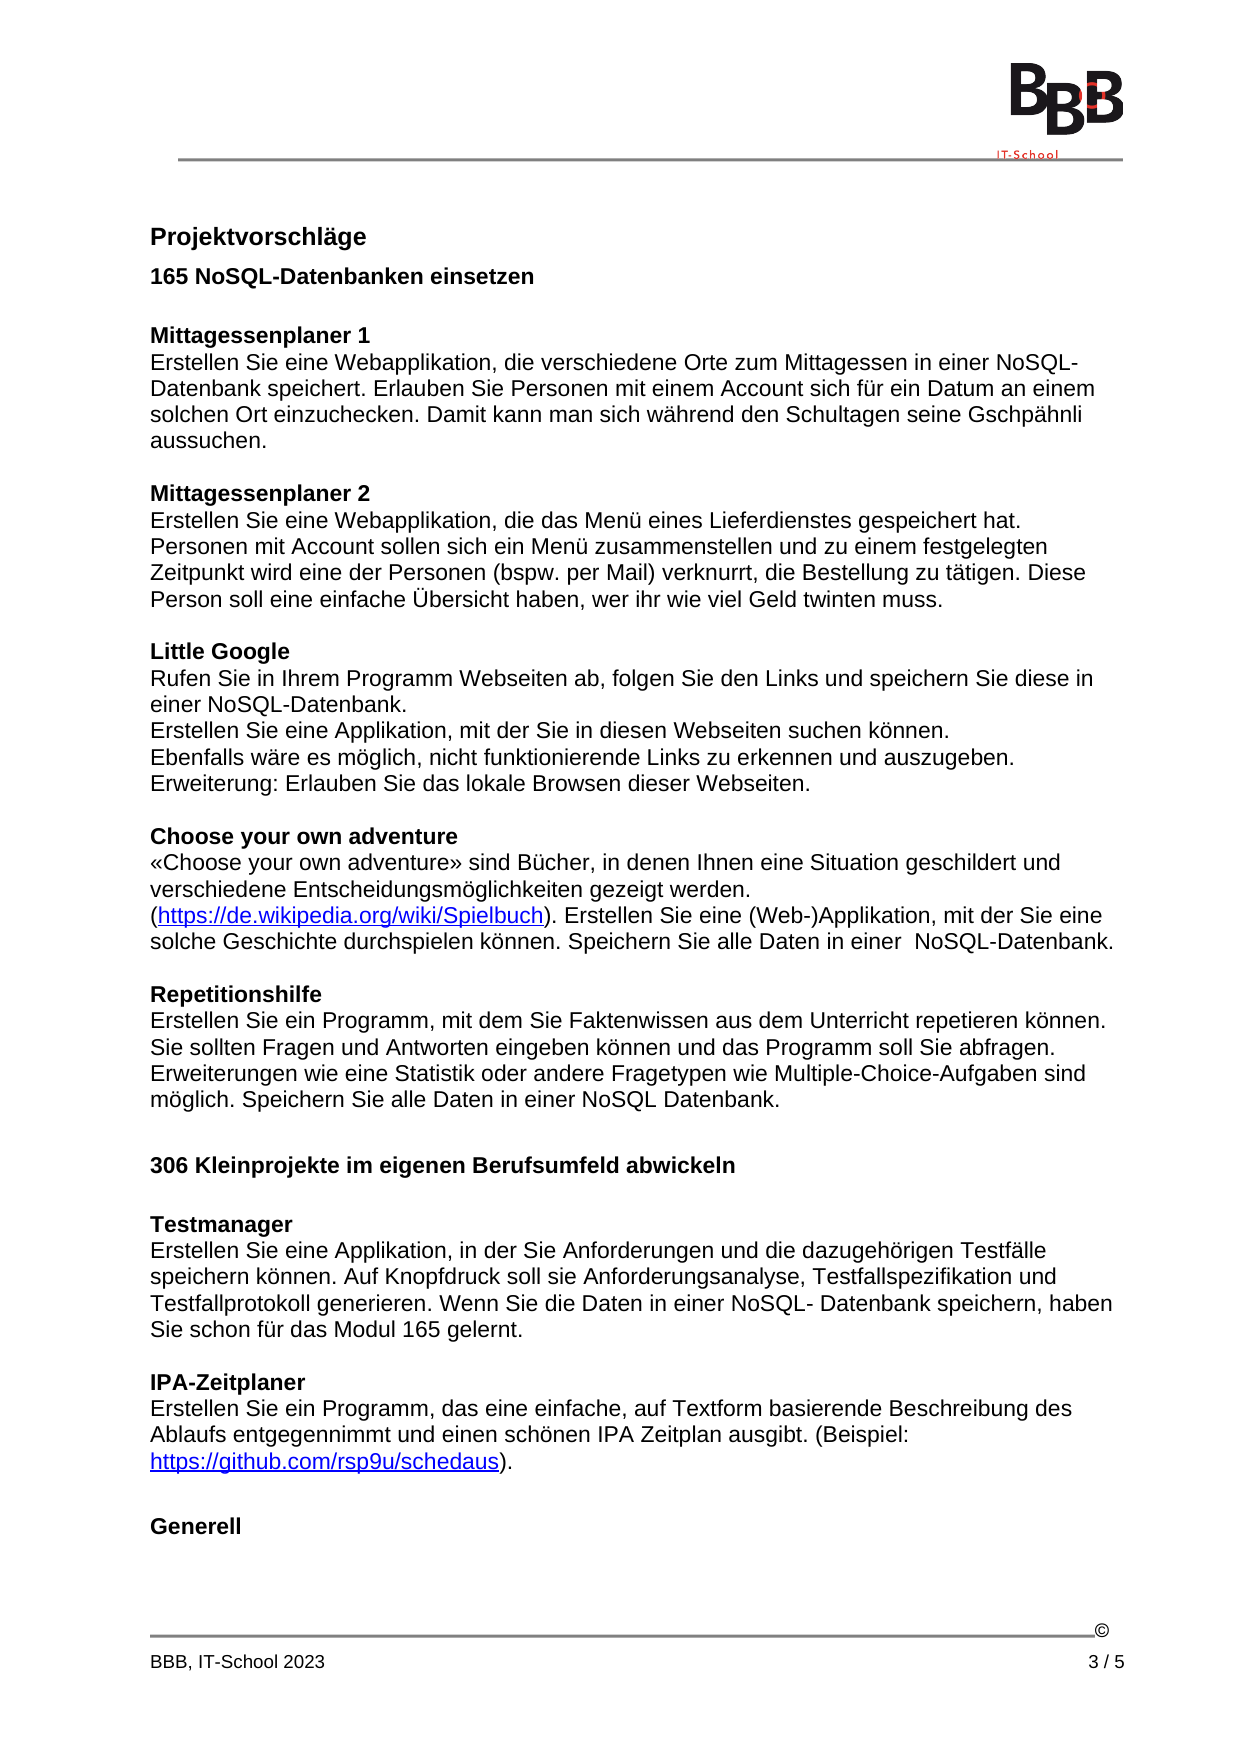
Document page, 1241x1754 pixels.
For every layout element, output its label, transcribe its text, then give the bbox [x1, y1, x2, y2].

text Testmanager [150, 1211, 1123, 1237]
text «Choose your own adventure» sind Bücher, in denen Ihnen eine Situation geschildert und verschiedene Entscheidungsmöglichkeiten gezeigt werden. (https://de.wikipedia.org/wiki/Spielbuch). Erstellen Sie eine (Web-)Applikation, mit der Sie eine solche Geschichte durchspielen können. Speichern Sie alle Daten in einer NoSQL-Datenbank. [150, 849, 1123, 954]
subtitle 306 Kleinprojekte im eigenen Berufsumfeld abwickeln [150, 1152, 1123, 1178]
text Rufen Sie in Ihrem Programm Webseiten ab, folgen Sie den Links und speichern Sie diese in einer NoSQL-Datenbank. [150, 665, 1123, 717]
text Erstellen Sie eine Applikation, mit der Sie in diesen Webseiten suchen können. [150, 717, 1123, 744]
text Erstellen Sie ein Programm, mit dem Sie Faktenwissen aus dem Unterricht repetieren können. Sie sollten Fragen und Antworten eingeben können und das Programm soll Sie abfragen. Erweiterungen wie eine Statistik oder andere Fragetypen wie Multiple-Choice-Aufgaben sind möglich. Speichern Sie alle Daten in einer NoSQL Datenbank. [150, 1007, 1123, 1113]
subtitle 165 NoSQL-Datenbanken einsetzen [150, 263, 1123, 289]
text Erstellen Sie eine Applikation, in der Sie Anforderungen und die dazugehörigen Testfälle speichern können. Auf Knopfdruck soll sie Anforderungsanalyse, Testfallspezifikation und Testfallprotokoll generieren. Wenn Sie die Daten in einer NoSQL- Datenbank speichern, haben Sie schon für das Modul 165 gelernt. [150, 1237, 1123, 1342]
picture [997, 63, 1123, 159]
text Erstellen Sie eine Webapplikation, die das Menü eines Lieferdienstes gespeichert hat. Personen mit Account sollen sich ein Menü zusammenstellen und zu einem festgelegten Zeitpunkt wird eine der Personen (bspw. per Mail) verknurrt, die Bestellung zu tätigen. Diese Person soll eine einfache Übersicht haben, wer ihr wie viel Geld twinten muss. [150, 507, 1123, 612]
text Ebenfalls wäre es möglich, nicht funktionierende Links zu erkennen und auszugeben. [150, 744, 1123, 770]
text Erweiterung: Erlauben Sie das lokale Browsen dieser Webseiten. [150, 770, 1123, 796]
subtitle Generell [150, 1513, 1123, 1539]
text Erstellen Sie eine Webapplikation, die verschiedene Orte zum Mittagessen in einer NoSQL-Datenbank speichert. Erlauben Sie Personen mit einem Account sich für ein Datum an einem solchen Ort einzuchecken. Damit kann man sich während den Schultagen seine Gschpähnli aussuchen. [150, 348, 1123, 454]
text Erstellen Sie ein Programm, das eine einfache, auf Textform basierende Beschreibung des Ablaufs entgegennimmt und einen schönen IPA Zeitplan ausgibt. (Beispiel: https://github.com/rsp9u/schedaus). [150, 1395, 1123, 1474]
text IPA-Zeitplaner [150, 1369, 1123, 1395]
text Little Google [150, 638, 1123, 665]
subtitle Projektvorschläge [150, 222, 1123, 251]
text Mittagessenplaner 1 [150, 322, 1123, 348]
text Mittagessenplaner 2 [150, 480, 1123, 507]
text Choose your own adventure [150, 823, 1123, 849]
text Repetitionshilfe [150, 981, 1123, 1007]
